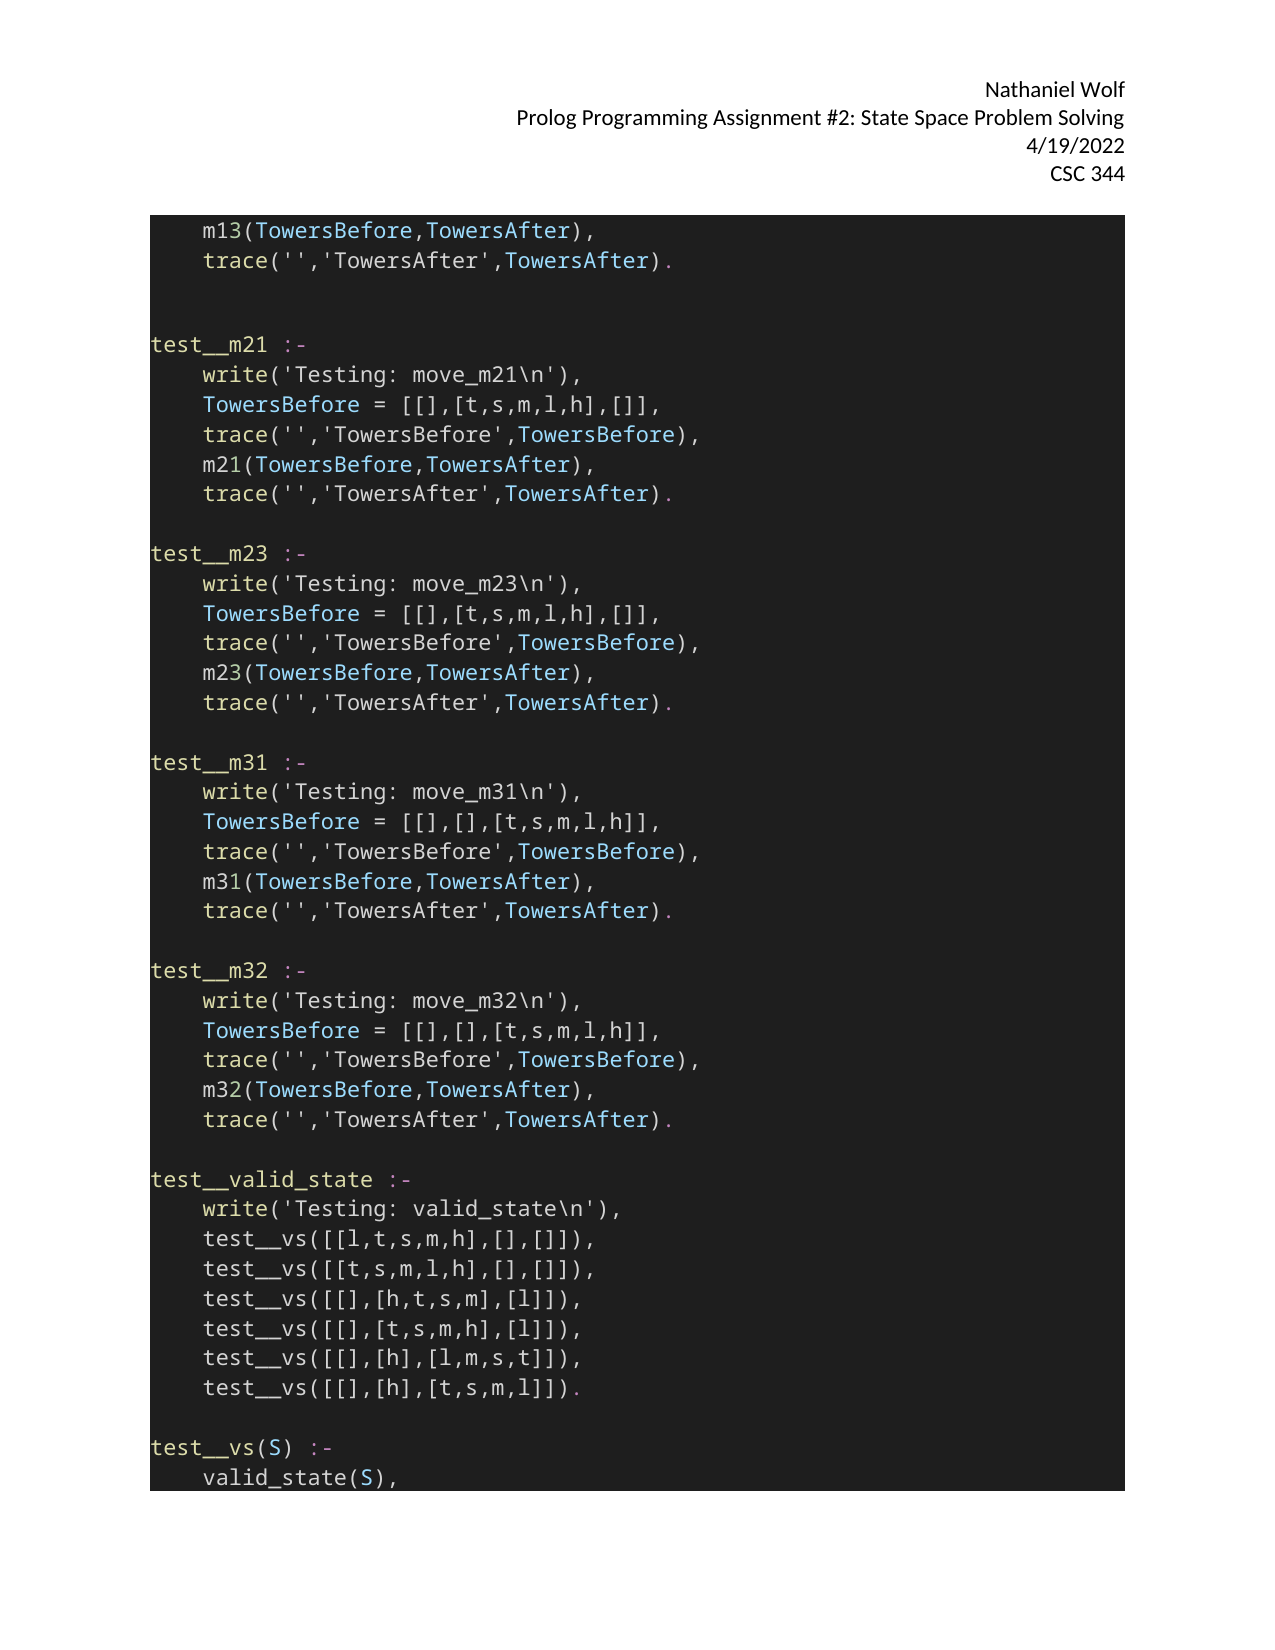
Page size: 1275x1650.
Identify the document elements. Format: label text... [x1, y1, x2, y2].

text m13(TowersBefore,TowersAfter), [150, 215, 1125, 245]
text test__vs([[],[t,s,m,h],[l]]), [150, 1313, 1125, 1342]
text m32(TowersBefore,TowersAfter), [150, 1074, 1125, 1104]
text TowersBefore = [[],[t,s,m,l,h],[]], [150, 389, 1125, 419]
text trace('','TowersBefore',TowersBefore), [150, 419, 1125, 449]
text test__vs([[],[h,t,s,m],[l]]), [150, 1283, 1125, 1313]
text test__m31 :- [150, 747, 1125, 776]
text trace('','TowersAfter',TowersAfter). [150, 245, 1125, 275]
text TowersBefore = [[],[],[t,s,m,l,h]], [150, 1015, 1125, 1044]
text test__vs([[t,s,m,l,h],[],[]]), [150, 1253, 1125, 1283]
text TowersBefore = [[],[t,s,m,l,h],[]], [150, 598, 1125, 627]
text write('Testing: move_m31\n'), [150, 776, 1125, 806]
text test__vs([[],[h],[l,m,s,t]]), [150, 1342, 1125, 1372]
text trace('','TowersAfter',TowersAfter). [150, 478, 1125, 508]
text trace('','TowersAfter',TowersAfter). [150, 896, 1125, 925]
text m21(TowersBefore,TowersAfter), [150, 449, 1125, 478]
text m31(TowersBefore,TowersAfter), [150, 866, 1125, 896]
text valid_state(S), [150, 1462, 1125, 1491]
text test__m21 :- [150, 329, 1125, 359]
text TowersBefore = [[],[],[t,s,m,l,h]], [150, 806, 1125, 836]
text write('Testing: move_m23\n'), [150, 568, 1125, 598]
text write('Testing: move_m21\n'), [150, 359, 1125, 389]
text test__m32 :- [150, 955, 1125, 985]
text trace('','TowersBefore',TowersBefore), [150, 1044, 1125, 1074]
text test__m23 :- [150, 538, 1125, 568]
text m23(TowersBefore,TowersAfter), [150, 657, 1125, 687]
text test__vs([[],[h],[t,s,m,l]]). [150, 1372, 1125, 1402]
text test__vs([[l,t,s,m,h],[],[]]), [150, 1223, 1125, 1253]
text write('Testing: valid_state\n'), [150, 1193, 1125, 1223]
text trace('','TowersAfter',TowersAfter). [150, 1104, 1125, 1134]
text write('Testing: move_m32\n'), [150, 985, 1125, 1015]
text test__valid_state :- [150, 1164, 1125, 1193]
text test__vs(S) :- [150, 1432, 1125, 1462]
text trace('','TowersAfter',TowersAfter). [150, 687, 1125, 717]
text trace('','TowersBefore',TowersBefore), [150, 627, 1125, 657]
text trace('','TowersBefore',TowersBefore), [150, 836, 1125, 866]
